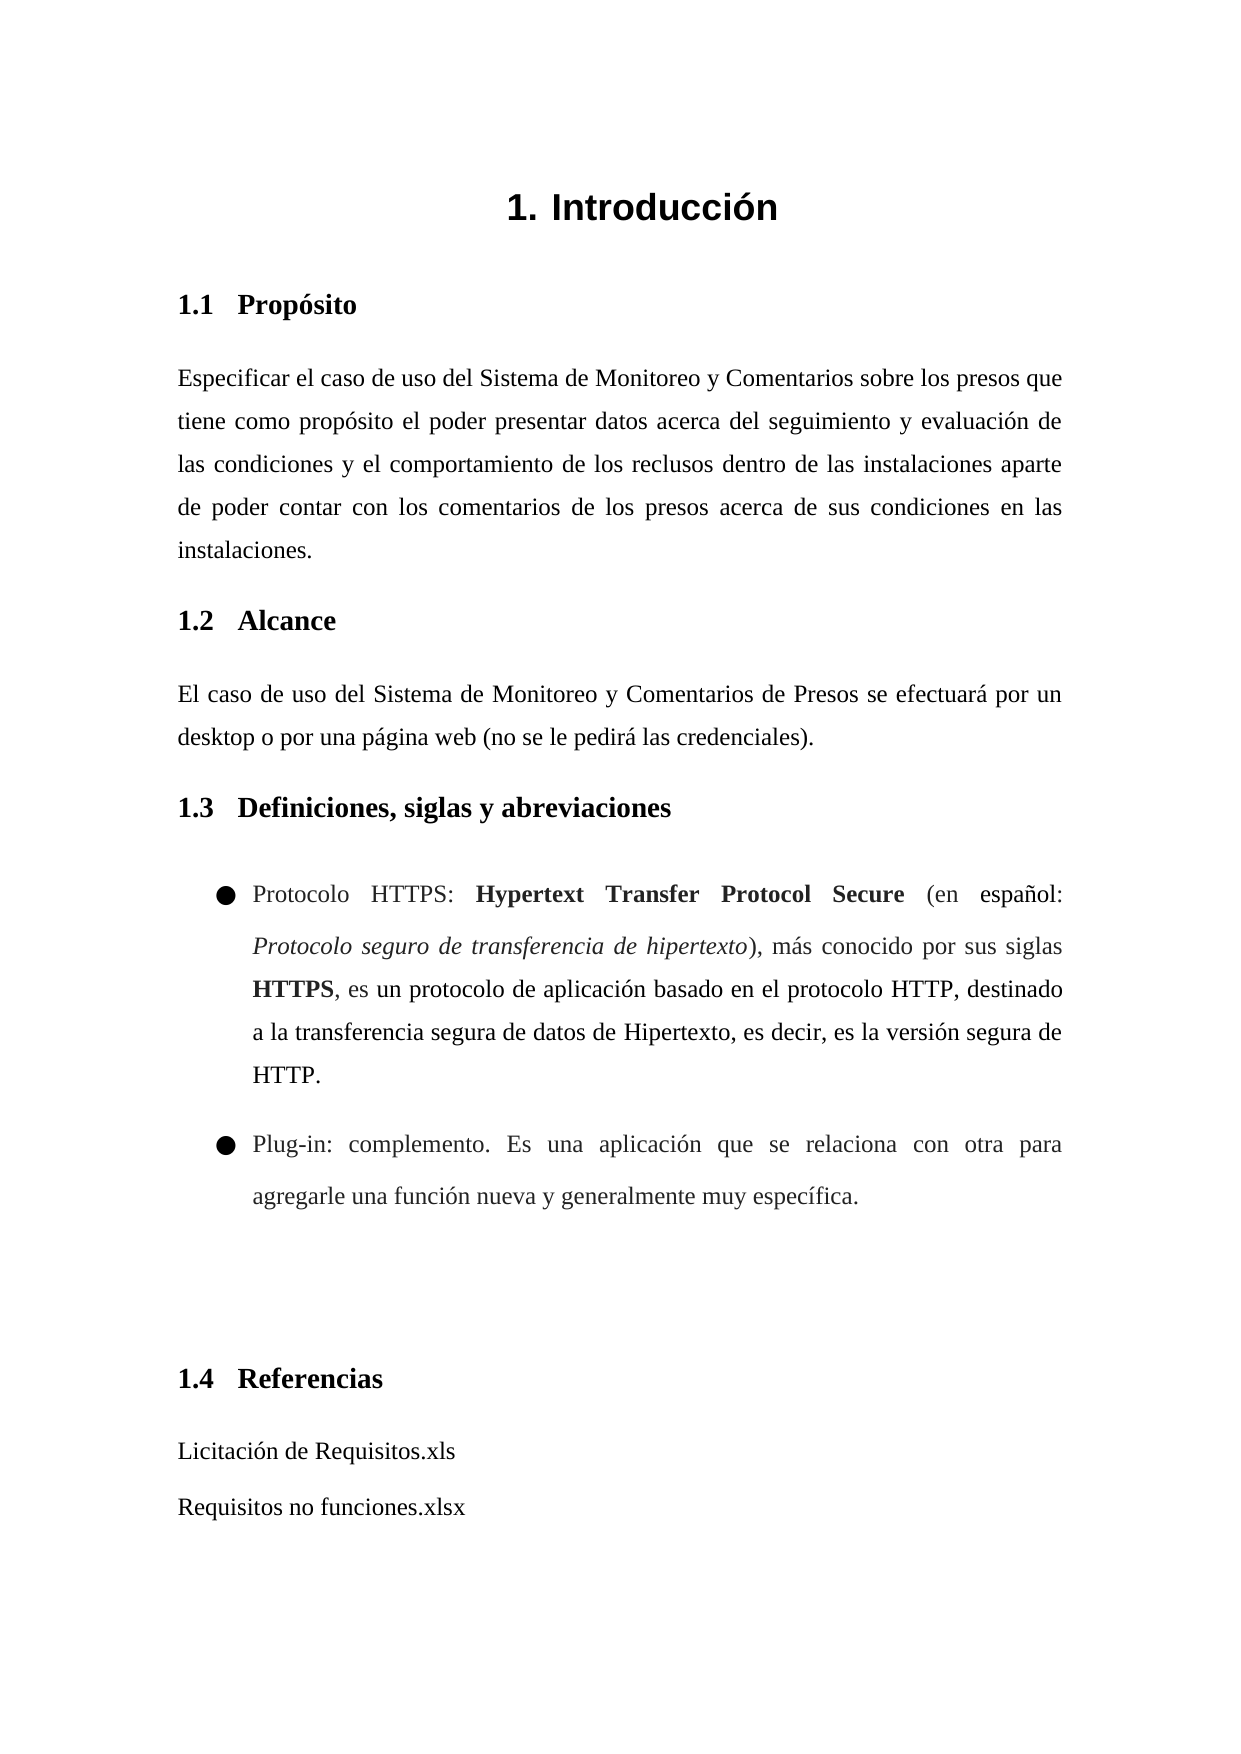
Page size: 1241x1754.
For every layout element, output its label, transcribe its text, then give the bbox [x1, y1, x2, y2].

list Protocolo HTTPS: Hypertext Transfer Protocol Secure (en español: Protocolo seguro de transferencia de hipertexto), más conocido por sus siglas HTTPS, es un protocolo de aplicación basado en el protocolo HTTP, destinado a la transferencia segura de datos de Hipertexto, es decir, es la versión segura de HTTP. [215, 865, 1063, 1089]
list Referencias [177, 1361, 1063, 1394]
list Definiciones, siglas y abreviaciones [177, 790, 1063, 823]
text Requisitos no funciones.xlsx [177, 1492, 1063, 1521]
list Plug-in: complemento. Es una aplicación que se relaciona con otra para agregarle una función nueva y generalmente muy específica. [215, 1116, 1063, 1210]
text Especificar el caso de uso del Sistema de Monitoreo y Comentarios sobre los presos que tiene como propósito el poder presentar datos acerca del seguimiento y evaluación de las condiciones y el comportamiento de los reclusos dentro de las instalaciones aparte de poder contar con los comentarios de los presos acerca de sus condiciones en las instalaciones. [177, 363, 1063, 564]
list Alcance [177, 603, 1063, 637]
text El caso de uso del Sistema de Monitoreo y Comentarios de Presos se efectuará por un desktop o por una página web (no se le pedirá las credenciales). [177, 679, 1063, 751]
list Introducción [222, 185, 1063, 228]
list Propósito [177, 287, 1063, 321]
text Licitación de Requisitos.xls [177, 1436, 1063, 1465]
